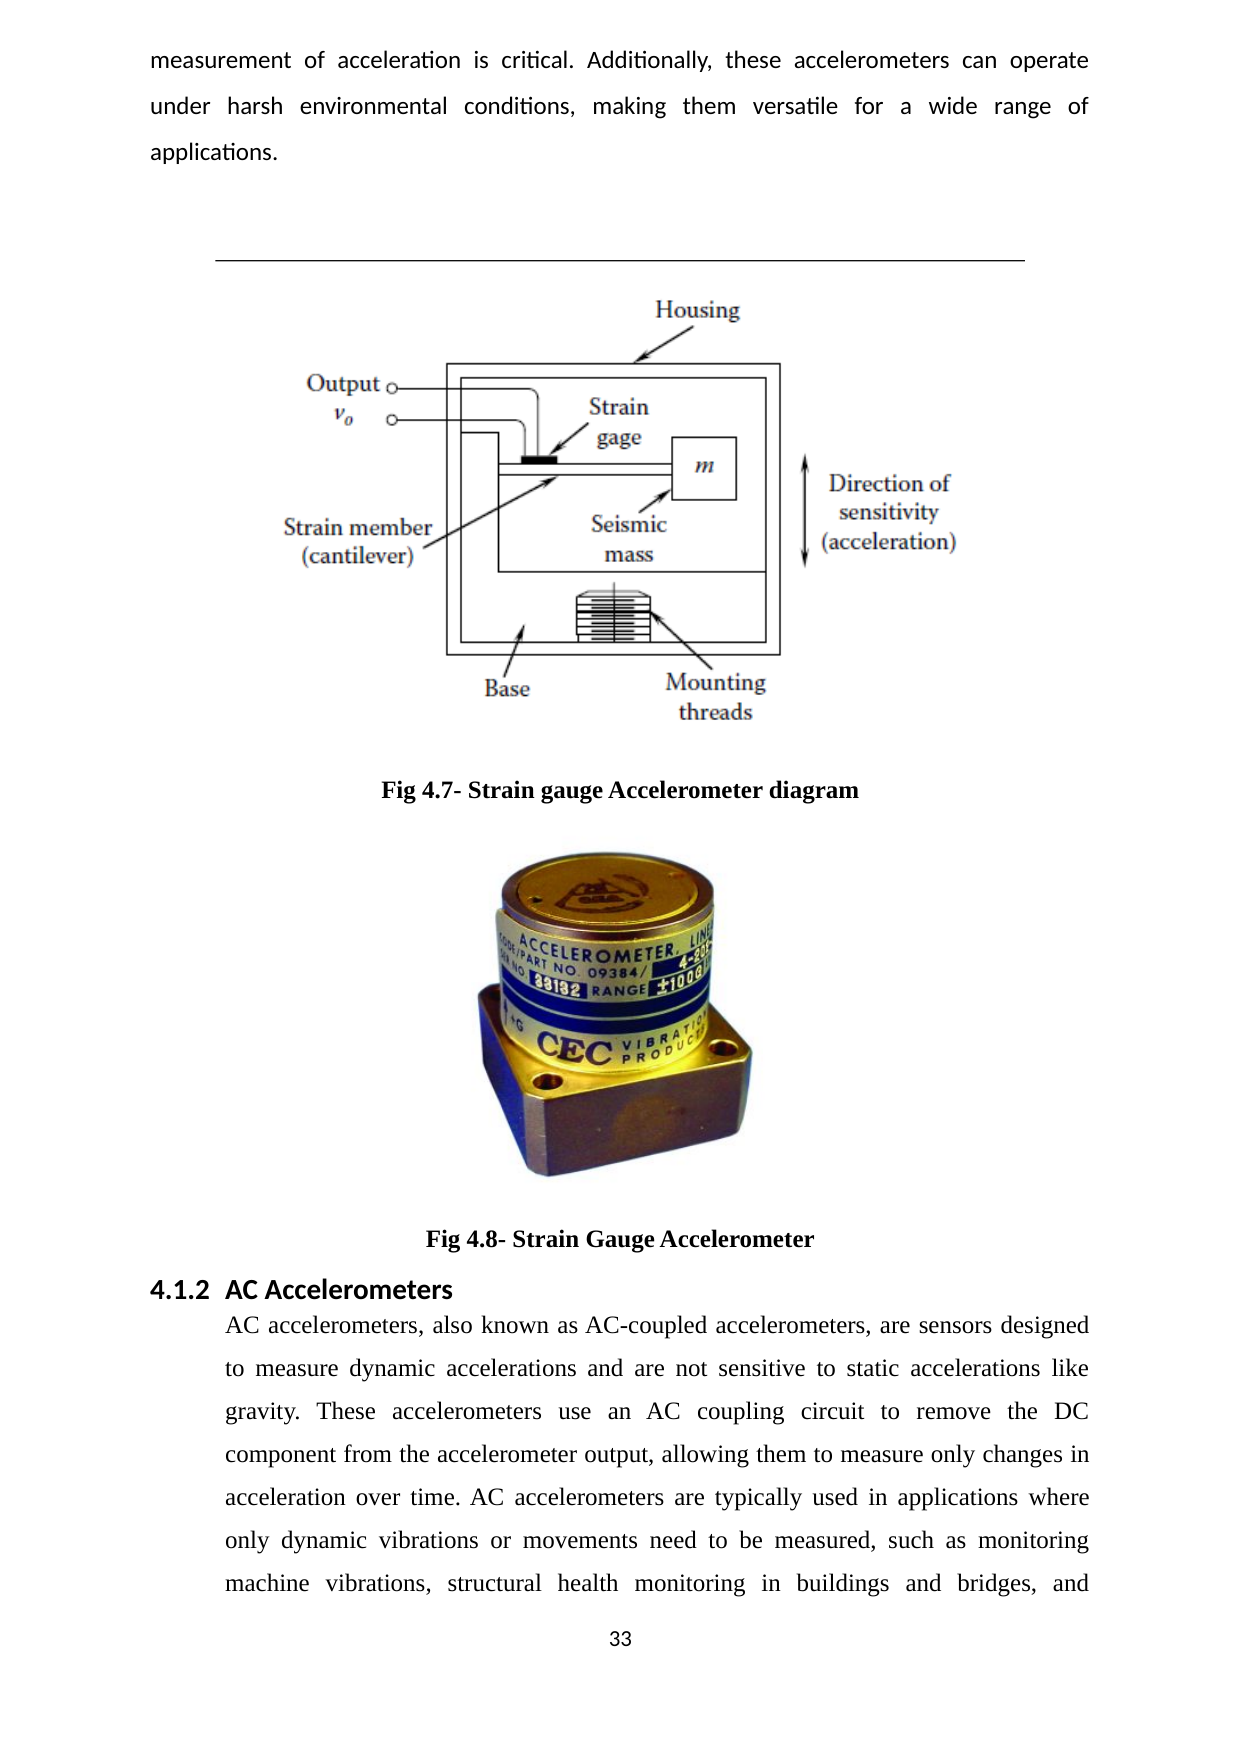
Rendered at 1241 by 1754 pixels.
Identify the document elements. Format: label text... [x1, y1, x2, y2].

picture [215, 260, 1025, 756]
list AC Accelerometers [150, 1271, 1090, 1307]
picture [444, 822, 796, 1205]
text Fig 4.8- Strain Gauge Accelerometer [150, 1224, 1090, 1252]
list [225, 1310, 1090, 1597]
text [150, 44, 1090, 166]
text Fig 4.7- Strain gauge Accelerometer diagram [150, 775, 1090, 803]
